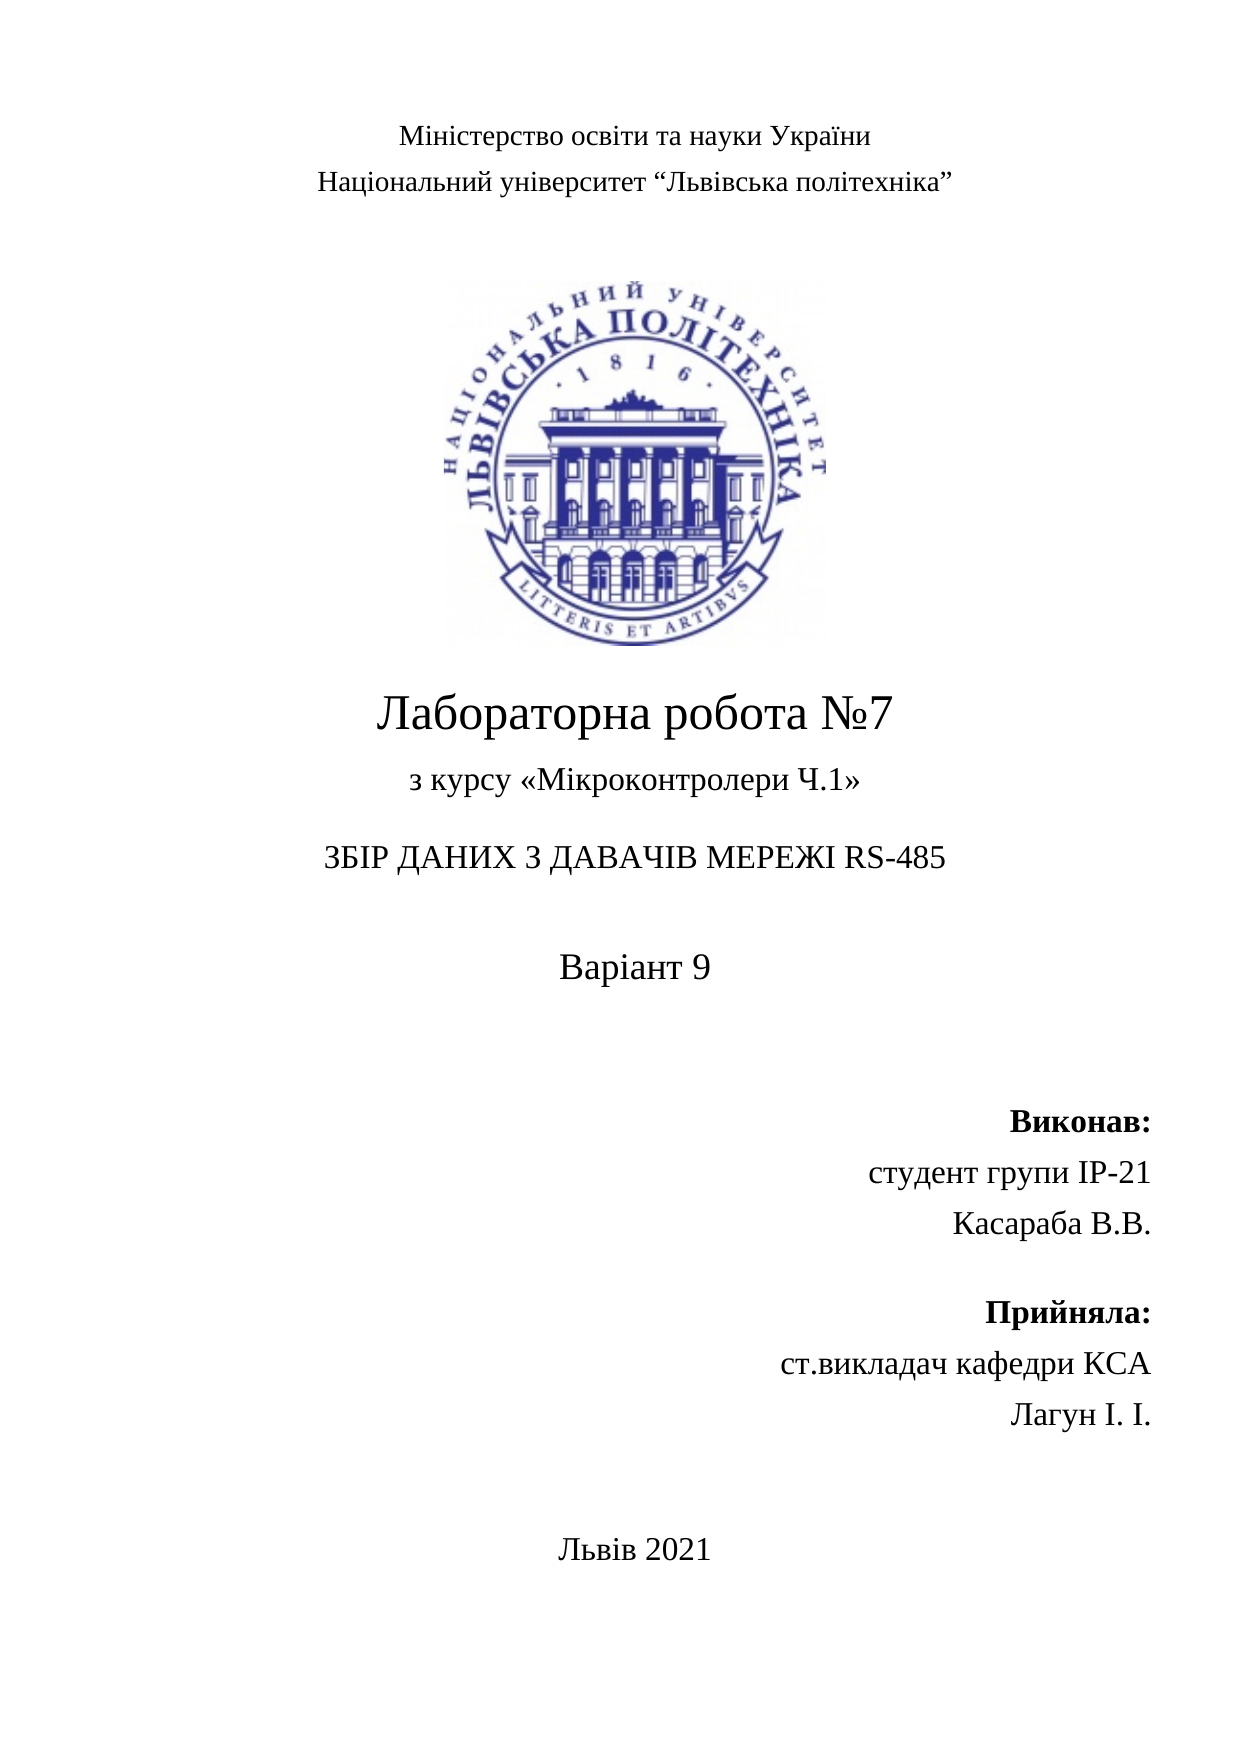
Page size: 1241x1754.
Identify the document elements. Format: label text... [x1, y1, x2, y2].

text Лабораторна робота №7 з курсу «Мікроконтролери Ч.1» [118, 683, 1152, 798]
text Міністерство освіти та науки України [118, 118, 1152, 152]
text Національний університет “Львівська політехніка” [118, 164, 1152, 198]
text Варіант 9 [118, 944, 1152, 987]
text Львів 2021 [118, 1529, 1152, 1567]
text ст.викладач кафедри КСА [118, 1343, 1152, 1381]
text Лагун І. І. [118, 1394, 1152, 1432]
text Касараба В.В. [118, 1203, 1152, 1241]
text ЗБІР ДАНИХ З ДАВАЧІВ МЕРЕЖІ RS-485 [118, 838, 1152, 876]
picture [443, 281, 826, 646]
text Прийняла: [118, 1254, 1152, 1331]
text Виконав: [118, 1101, 1152, 1140]
text студент групи ІР-21 [118, 1152, 1152, 1191]
